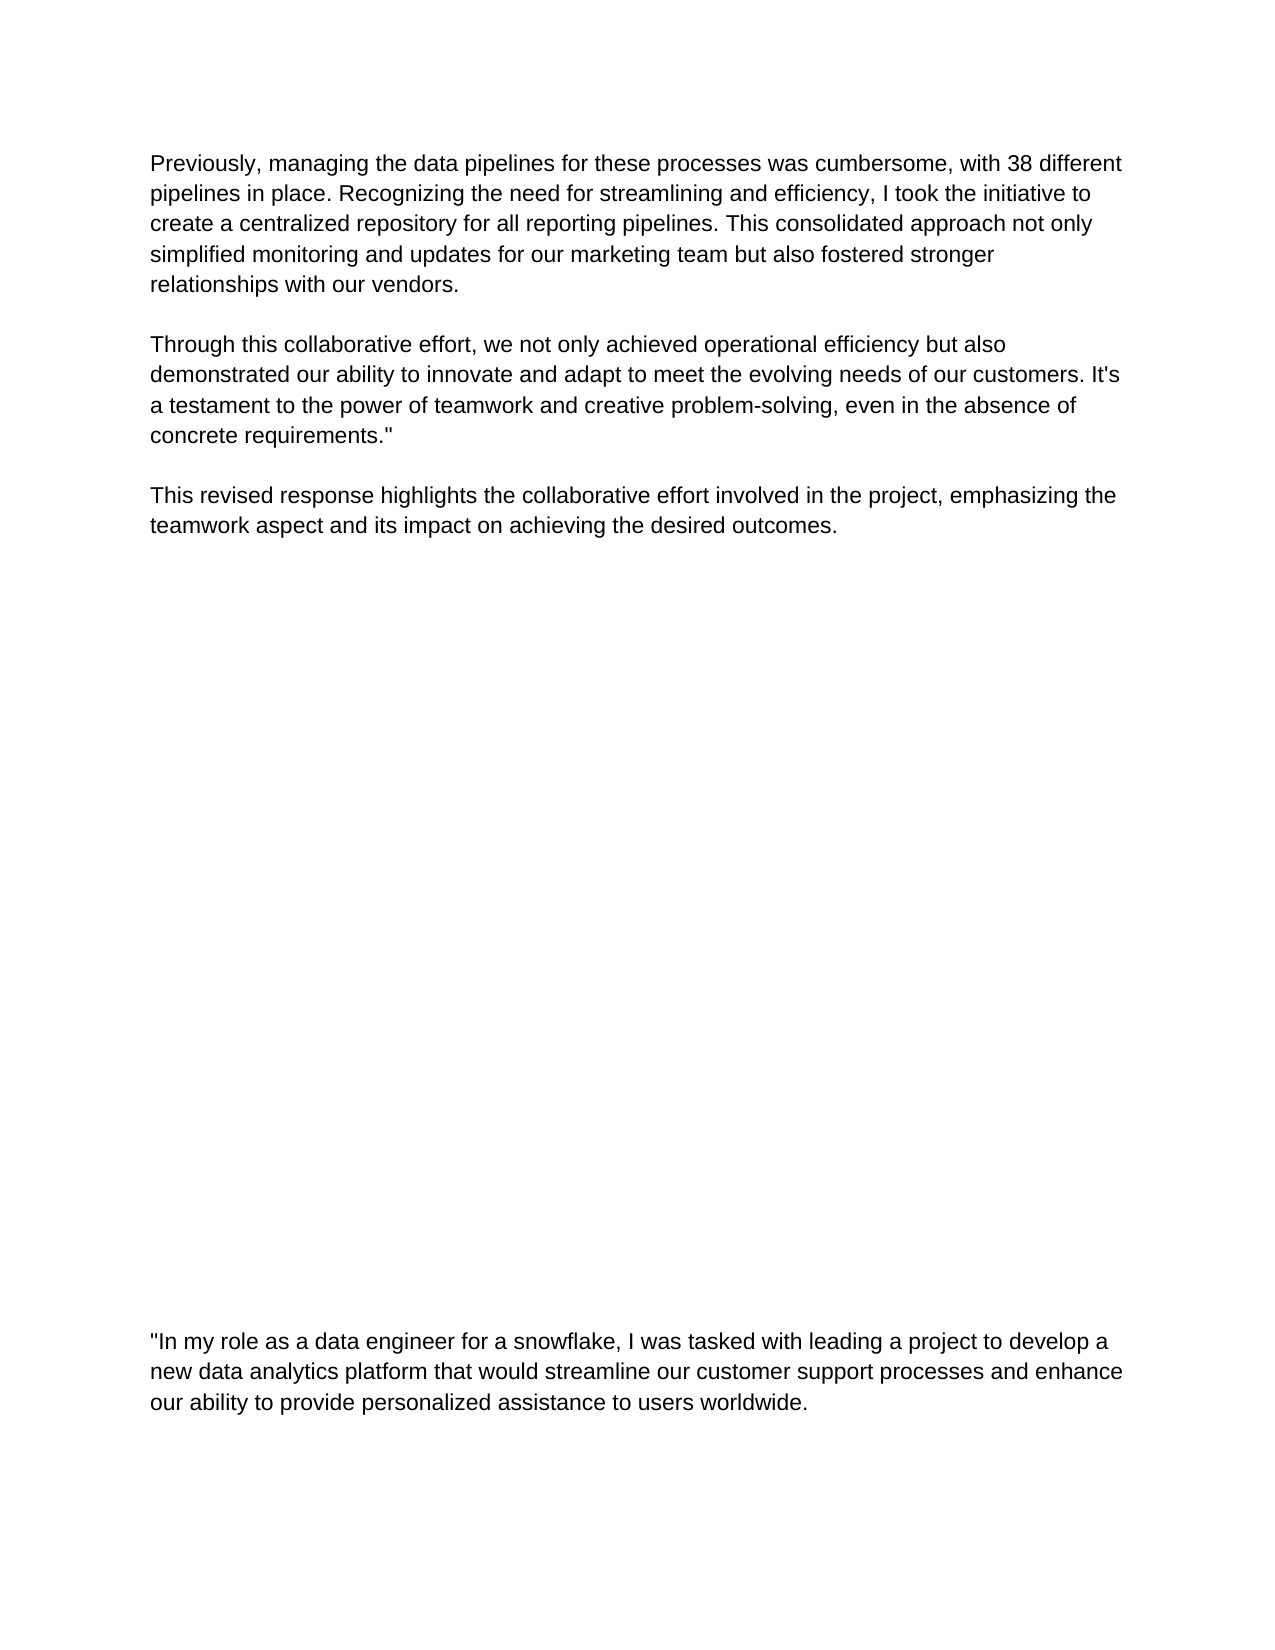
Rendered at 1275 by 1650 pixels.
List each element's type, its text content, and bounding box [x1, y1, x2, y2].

text Previously, managing the data pipelines for these processes was cumbersome, with 38 different pipelines in place. Recognizing the need for streamlining and efficiency, I took the initiative to create a centralized repository for all reporting pipelines. This consolidated approach not only simplified monitoring and updates for our marketing team but also fostered stronger relationships with our vendors. [150, 150, 1125, 297]
text This revised response highlights the collaborative effort involved in the project, emphasizing the teamwork aspect and its impact on achieving the desired outcomes. [150, 482, 1125, 539]
text Through this collaborative effort, we not only achieved operational efficiency but also demonstrated our ability to innovate and adapt to meet the evolving needs of our customers. It's a testament to the power of teamwork and creative problem-solving, even in the absence of concrete requirements." [150, 331, 1125, 448]
text "In my role as a data engineer for a snowflake, I was tasked with leading a project to develop a new data analytics platform that would streamline our customer support processes and enhance our ability to provide personalized assistance to users worldwide. [150, 1328, 1125, 1415]
